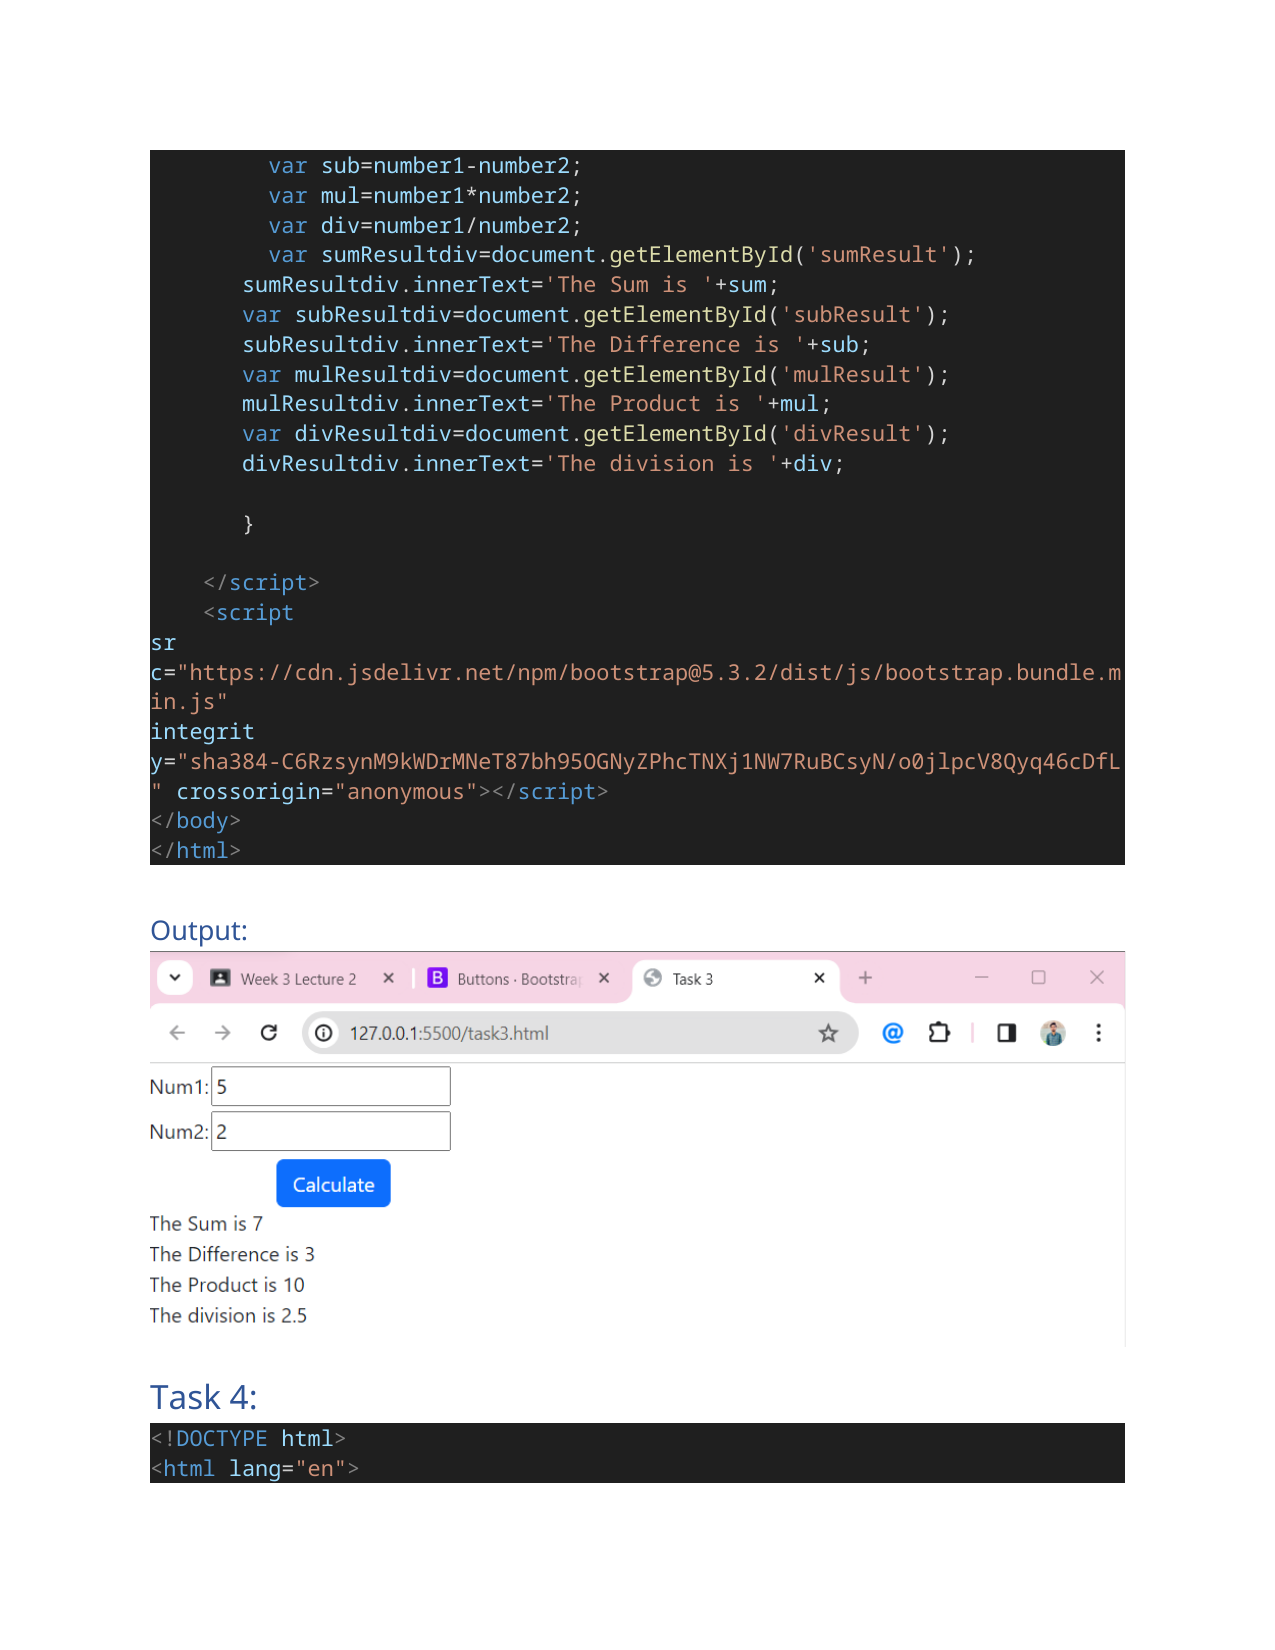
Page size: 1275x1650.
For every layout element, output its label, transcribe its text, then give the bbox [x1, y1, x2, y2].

text <script src="https://cdn.jsdelivr.net/npm/bootstrap@5.3.2/dist/js/bootstrap.bundle.min.js" integrity="sha384-C6RzsynM9kWDrMNeT87bh95OGNyZPhcTNXj1NW7RuBCsyN/o0jlpcV8Qyq46cDfL" crossorigin="anonymous"></script> [150, 597, 1125, 805]
text var subResultdiv=document.getElementById('subResult'); [150, 299, 1125, 329]
text } [150, 507, 1125, 537]
picture [150, 951, 1125, 1347]
subtitle Output: [150, 912, 1125, 949]
text <!DOCTYPE html> [150, 1423, 1125, 1453]
text var div=number1/number2; [150, 209, 1125, 239]
text var mul=number1*number2; [150, 180, 1125, 209]
text var sub=number1-number2; [150, 150, 1125, 180]
text var mulResultdiv=document.getElementById('mulResult'); [150, 358, 1125, 388]
text </script> [150, 567, 1125, 597]
text </html> [150, 835, 1125, 865]
text subResultdiv.innerText='The Difference is '+sub; [150, 329, 1125, 358]
text var sumResultdiv=document.getElementById('sumResult'); [150, 239, 1125, 269]
subtitle Task 4: [150, 1374, 1125, 1419]
text <html lang="en"> [150, 1453, 1125, 1483]
text divResultdiv.innerText='The division is '+div; [150, 448, 1125, 478]
text mulResultdiv.innerText='The Product is '+mul; [150, 388, 1125, 418]
text </body> [150, 805, 1125, 835]
text sumResultdiv.innerText='The Sum is '+sum; [150, 269, 1125, 299]
text var divResultdiv=document.getElementById('divResult'); [150, 418, 1125, 448]
